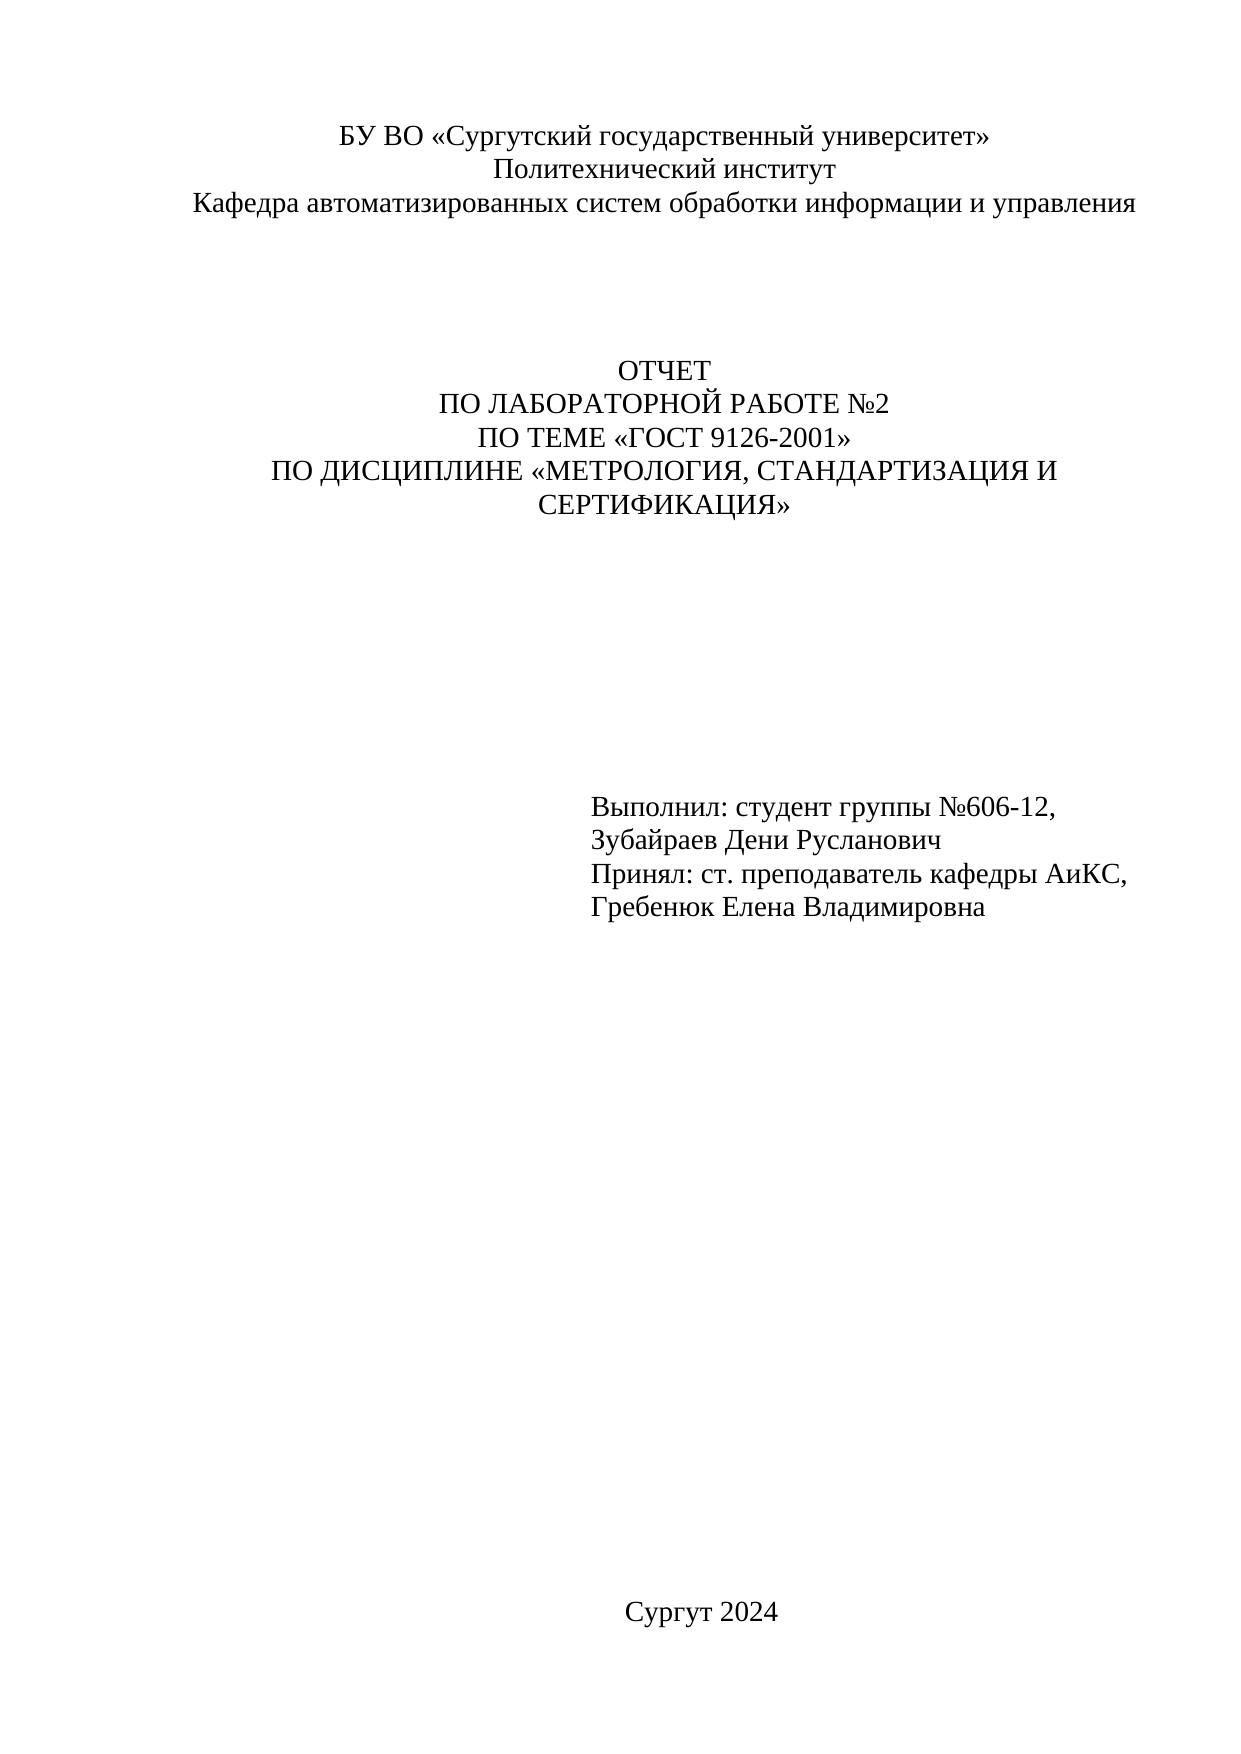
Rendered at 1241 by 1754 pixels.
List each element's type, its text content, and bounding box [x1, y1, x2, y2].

text Зубайраев Дени Русланович [532, 822, 1152, 856]
text Кафедра автоматизированных систем обработки информации и управления [177, 185, 1152, 219]
text Принял: ст. преподаватель кафедры АиКС, [532, 856, 1152, 889]
text БУ ВО «Сургутский государственный университет» [177, 118, 1152, 152]
text ПО ДИСЦИПЛИНЕ «МЕТРОЛОГИЯ, СТАНДАРТИЗАЦИЯ И СЕРТИФИКАЦИЯ» [177, 453, 1152, 521]
text Гребенюк Елена Владимировна [532, 889, 1152, 923]
text ПО ЛАБОРАТОРНОЙ РАБОТЕ №2 [177, 386, 1152, 420]
text ОТЧЕТ [177, 353, 1152, 386]
text Сургут 2024 [177, 1594, 1152, 1627]
text Выполнил: студент группы №606-12, [532, 789, 1152, 822]
text ПО ТЕМЕ «ГОСТ 9126-2001» [177, 420, 1152, 453]
text Политехнический институт [177, 152, 1152, 185]
